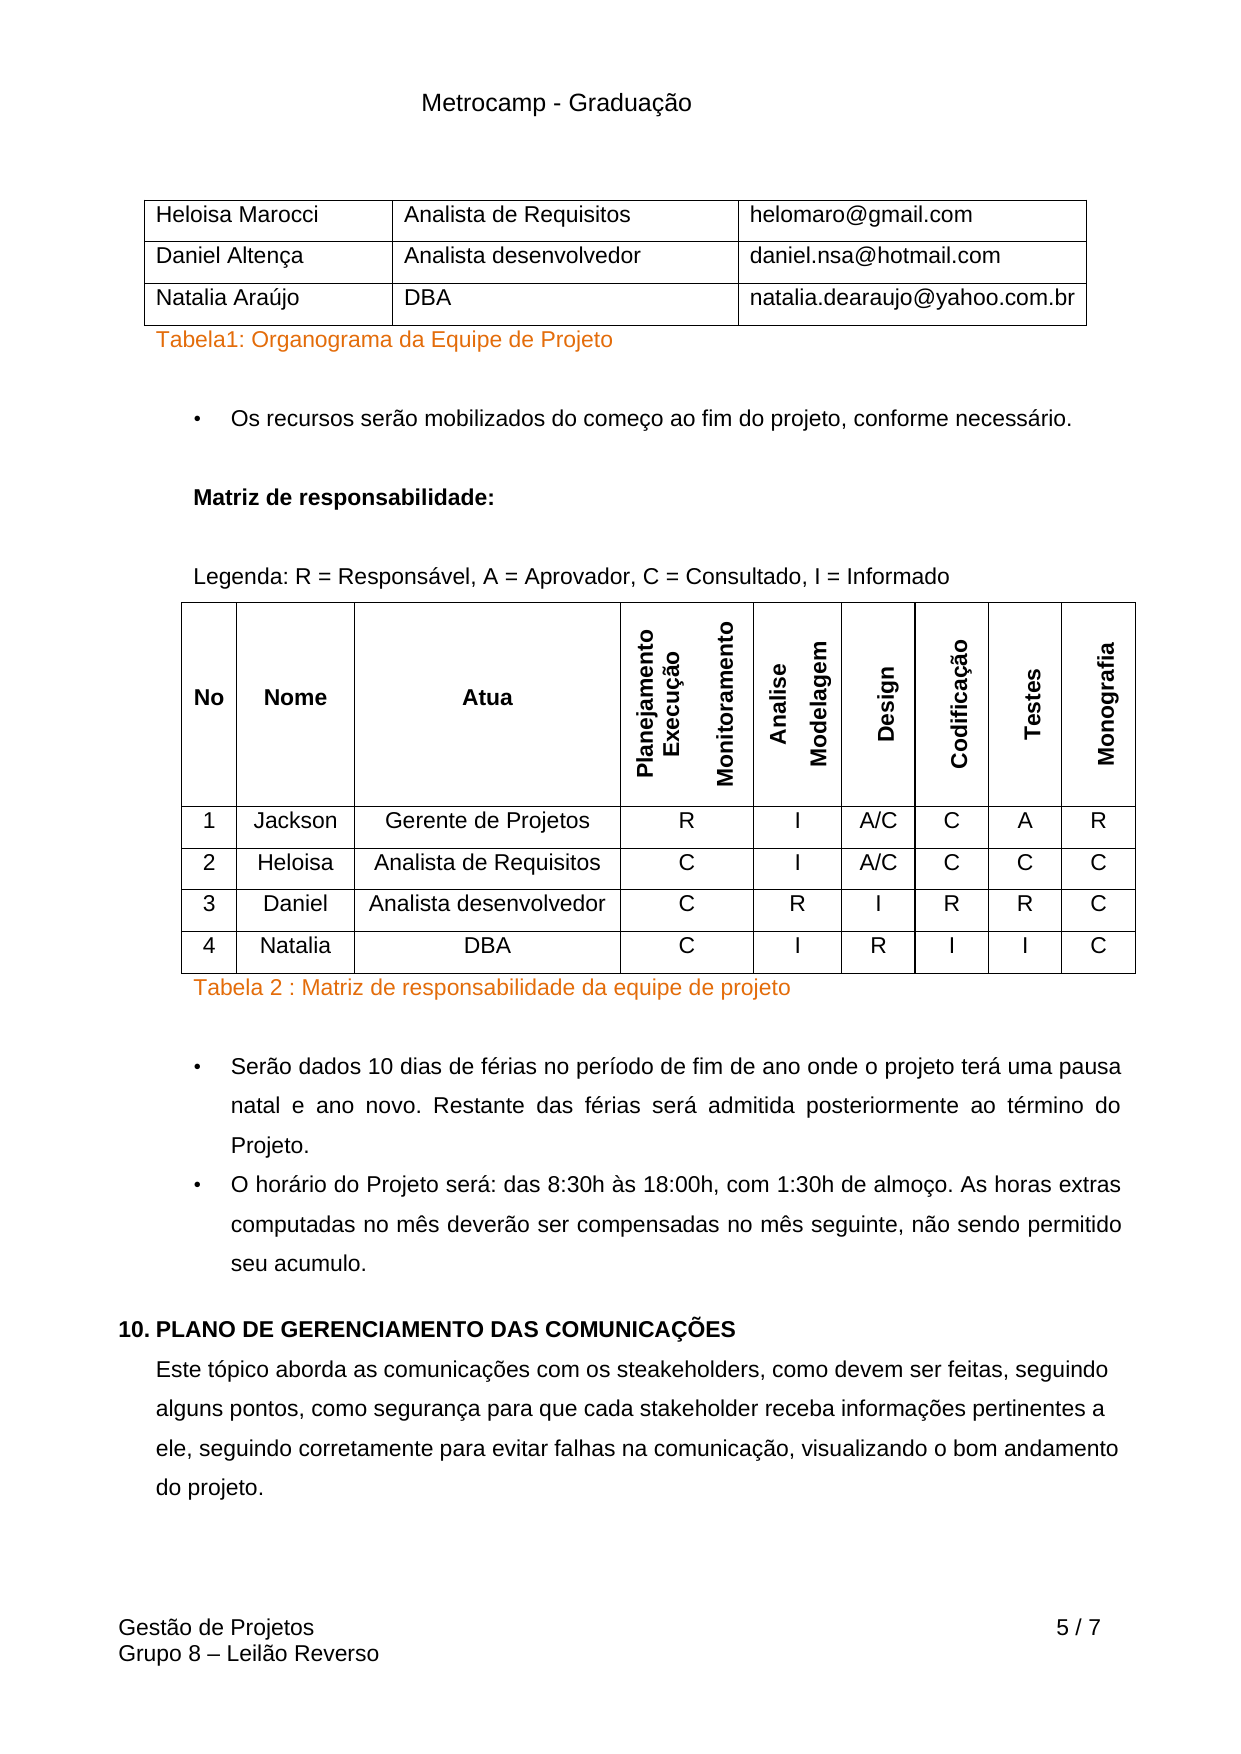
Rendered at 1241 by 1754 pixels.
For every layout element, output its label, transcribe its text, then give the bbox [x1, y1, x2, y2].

table_cell DBA [355, 932, 620, 973]
text Legenda: R = Responsável, A = Aprovador, C = Consultado, I = Informado [193, 563, 1122, 589]
table_cell 2 [182, 849, 236, 889]
table_cell C [916, 807, 988, 848]
table_cell Analista desenvolvedor [393, 242, 738, 283]
table_cell C [916, 849, 988, 889]
table_cell Jackson [237, 807, 354, 848]
table_cell C [1062, 890, 1135, 931]
table_cell Daniel Altença [145, 242, 392, 283]
table_cell Analista de Requisitos [393, 201, 738, 241]
table_cell C [989, 849, 1061, 889]
list O horário do Projeto será: das 8:30h às 18:00h, com 1:30h de almoço. As horas extras computadas no mês deverão ser compensadas no mês seguinte, não sendo permitido seu acumulo. [193, 1171, 1122, 1277]
table_cell Gerente de Projetos [355, 807, 620, 848]
text Tabela 2 : Matriz de responsabilidade da equipe de projeto [193, 974, 1122, 1000]
table_cell 1 [182, 807, 236, 848]
table_cell I [842, 890, 914, 931]
table_cell C [1062, 849, 1135, 889]
table_header Design [842, 603, 914, 806]
table_header Monografia [1062, 603, 1135, 806]
table_cell I [916, 932, 988, 973]
table_cell I [754, 932, 841, 973]
table_cell R [989, 890, 1061, 931]
text Matriz de responsabilidade: [193, 484, 1122, 510]
table_cell C [1062, 932, 1135, 973]
table_cell Heloisa [237, 849, 354, 889]
table_cell I [989, 932, 1061, 973]
table_cell R [1062, 807, 1135, 848]
text Este tópico aborda as comunicações com os steakeholders, como devem ser feitas, seguindo alguns pontos, como segurança para que cada stakeholder receba informações pertinentes a ele, seguindo corretamente para evitar falhas na comunicação, visualizando o bom andamento do projeto. [156, 1356, 1122, 1500]
table_header Nome [237, 603, 354, 806]
table_cell R [842, 932, 914, 973]
table_header Testes [989, 603, 1061, 806]
text Tabela1: Organograma da Equipe de Projeto [156, 326, 1122, 352]
table_cell A/C [842, 807, 914, 848]
table_cell Heloisa Marocci [145, 201, 392, 241]
table_cell C [621, 849, 753, 889]
table_header Codificação [916, 603, 988, 806]
table_cell Analista desenvolvedor [355, 890, 620, 931]
table_cell A/C [842, 849, 914, 889]
list Serão dados 10 dias de férias no período de fim de ano onde o projeto terá uma pausa natal e ano novo. Restante das férias será admitida posteriormente ao término do Projeto. [193, 1053, 1122, 1158]
table_cell DBA [393, 284, 738, 324]
table_cell helomaro@gmail.com [739, 201, 1086, 241]
table_cell natalia.dearaujo@yahoo.com.br [739, 284, 1086, 324]
table_cell I [754, 849, 841, 889]
table_cell I [754, 807, 841, 848]
table_header No [182, 603, 236, 806]
list Os recursos serão mobilizados do começo ao fim do projeto, conforme necessário. [193, 405, 1122, 431]
list PLANO DE GERENCIAMENTO DAS COMUNICAÇÕES [118, 1316, 1122, 1342]
table_cell Natalia [237, 932, 354, 973]
table_header Planejamento Execução Monitoramento [621, 603, 753, 806]
table_cell R [754, 890, 841, 931]
table_cell Analista de Requisitos [355, 849, 620, 889]
table_cell A [989, 807, 1061, 848]
table_cell C [621, 932, 753, 973]
table_cell R [621, 807, 753, 848]
table_header Atua [355, 603, 620, 806]
table_cell 3 [182, 890, 236, 931]
table_cell C [621, 890, 753, 931]
table_cell Daniel [237, 890, 354, 931]
table_cell R [916, 890, 988, 931]
table_header Analise Modelagem [754, 603, 841, 806]
table_cell daniel.nsa@hotmail.com [739, 242, 1086, 283]
table_cell Natalia Araújo [145, 284, 392, 324]
table_cell 4 [182, 932, 236, 973]
